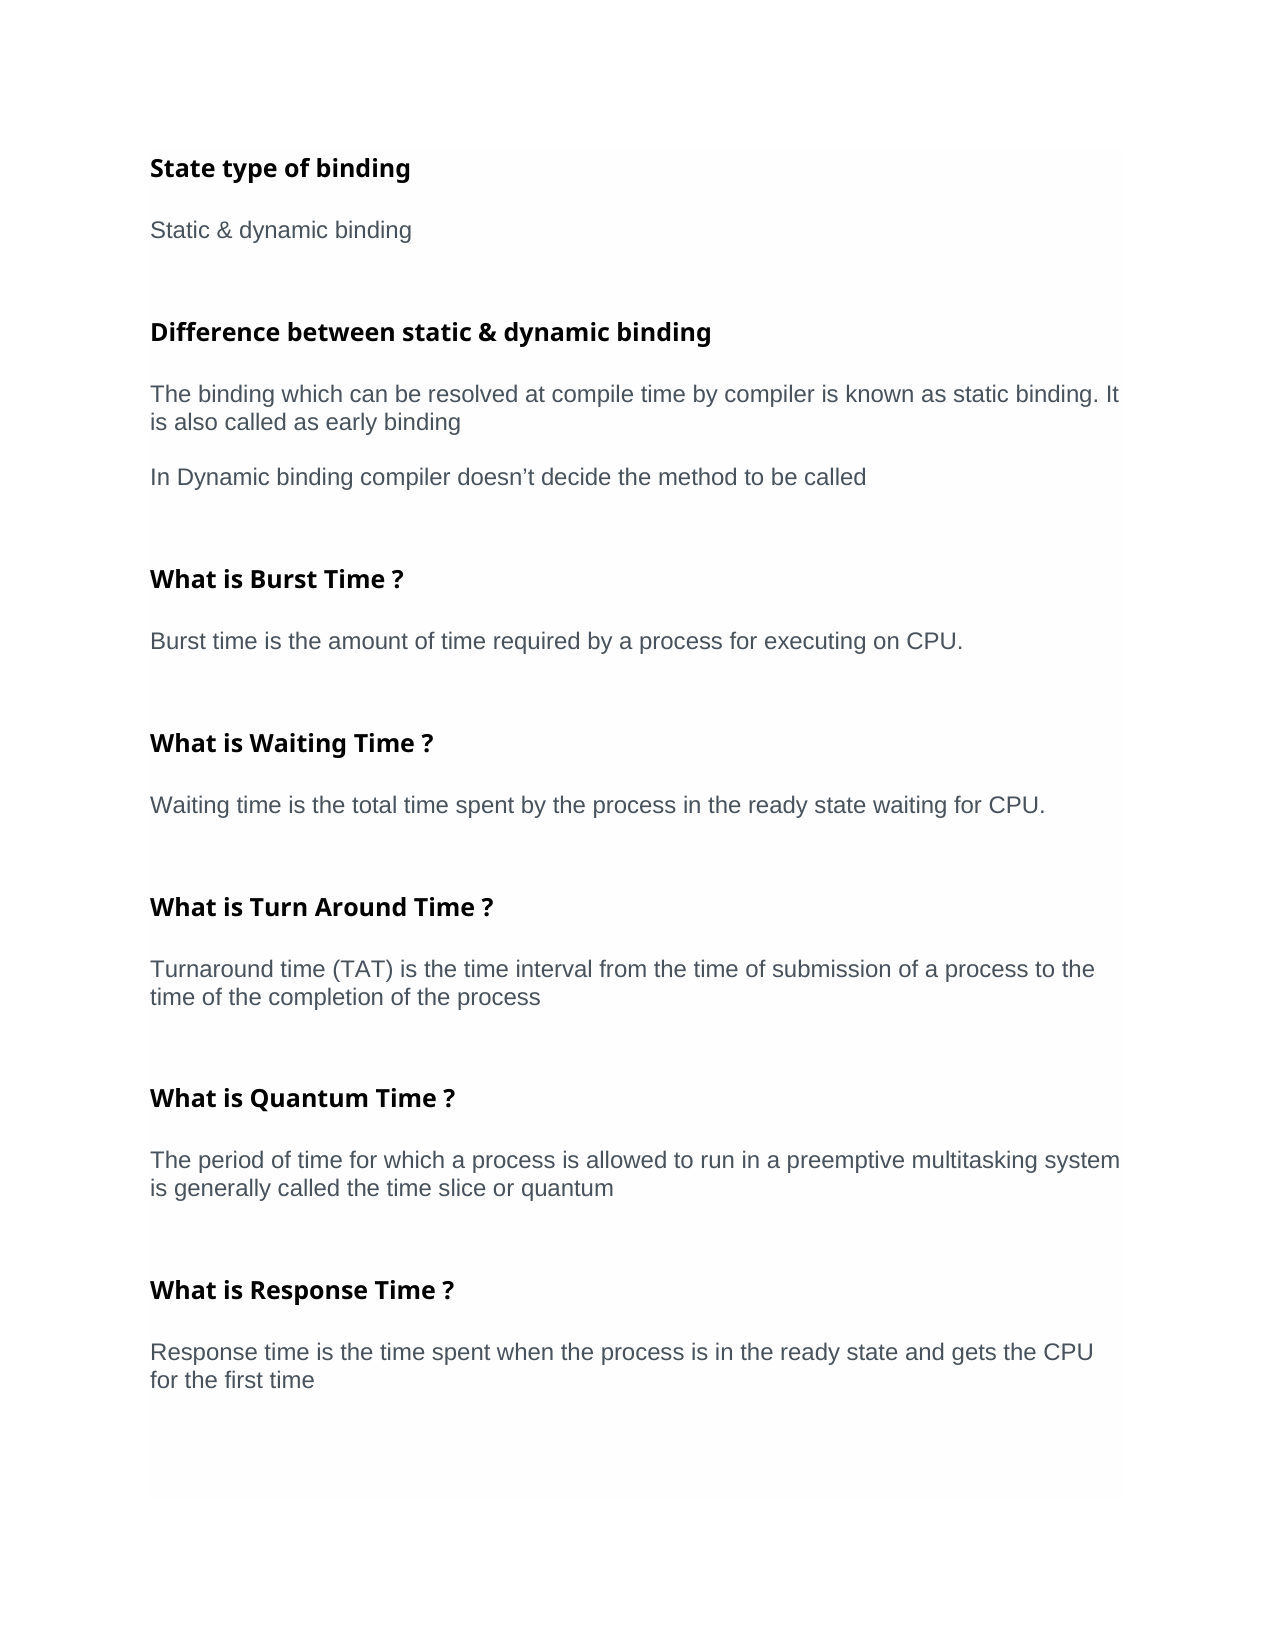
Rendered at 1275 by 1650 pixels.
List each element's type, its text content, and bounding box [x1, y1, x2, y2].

text What is Turn Around Time ? [150, 889, 1125, 924]
text The period of time for which a process is allowed to run in a preemptive multitasking system is generally called the time slice or quantum [150, 1146, 1125, 1202]
text What is Burst Time ? [150, 561, 1125, 596]
text Static & dynamic binding [150, 216, 1125, 244]
text What is Waiting Time ? [150, 725, 1125, 760]
text What is Quantum Time ? [150, 1080, 1125, 1115]
text State type of binding [150, 150, 1125, 185]
text Waiting time is the total time spent by the process in the ready state waiting for CPU. [150, 791, 1125, 818]
text Turnaround time (TAT) is the time interval from the time of submission of a process to the time of the completion of the process [150, 955, 1125, 1010]
text Burst time is the amount of time required by a process for executing on CPU. [150, 627, 1125, 654]
text What is Response Time ? [150, 1272, 1125, 1307]
text Difference between static & dynamic binding [150, 314, 1125, 349]
text In Dynamic binding compiler doesn’t decide the method to be called [150, 463, 1125, 491]
text The binding which can be resolved at compile time by compiler is known as static binding. It is also called as early binding [150, 380, 1125, 435]
text Response time is the time spent when the process is in the ready state and gets the CPU for the first time [150, 1338, 1125, 1393]
